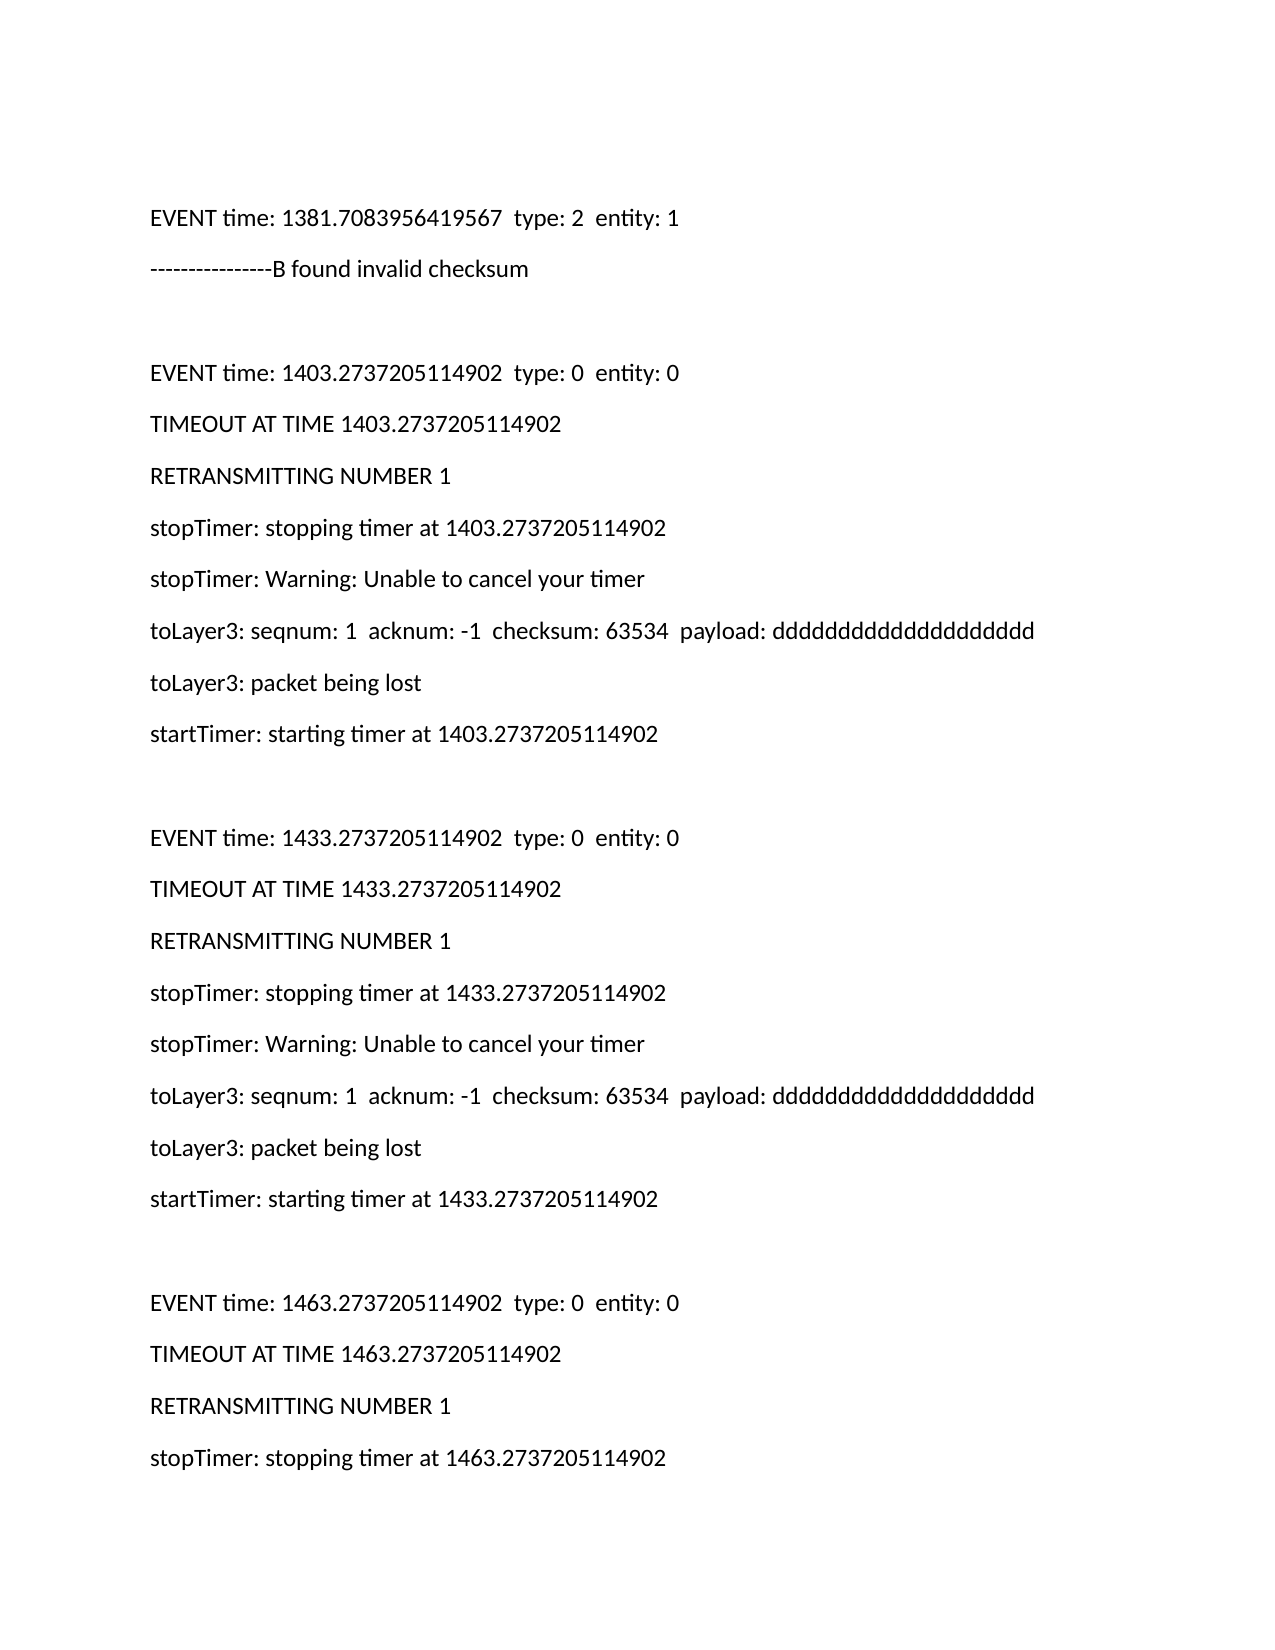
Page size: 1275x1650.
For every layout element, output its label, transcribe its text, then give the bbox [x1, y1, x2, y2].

text EVENT time: 1381.7083956419567 type: 2 entity: 1 [150, 202, 1125, 232]
text RETRANSMITTING NUMBER 1 [150, 925, 1125, 956]
text stopTimer: Warning: Unable to cancel your timer [150, 563, 1125, 594]
text toLayer3: seqnum: 1 acknum: -1 checksum: 63534 payload: dddddddddddddddddddd [150, 615, 1125, 646]
text EVENT time: 1463.2737205114902 type: 0 entity: 0 [150, 1287, 1125, 1317]
text TIMEOUT AT TIME 1433.2737205114902 [150, 873, 1125, 904]
text TIMEOUT AT TIME 1463.2737205114902 [150, 1338, 1125, 1369]
text ----------------B found invalid checksum [150, 253, 1125, 284]
text startTimer: starting timer at 1433.2737205114902 [150, 1183, 1125, 1214]
text stopTimer: stopping timer at 1403.2737205114902 [150, 512, 1125, 542]
text RETRANSMITTING NUMBER 1 [150, 460, 1125, 491]
text RETRANSMITTING NUMBER 1 [150, 1390, 1125, 1421]
text toLayer3: packet being lost [150, 667, 1125, 697]
text stopTimer: stopping timer at 1463.2737205114902 [150, 1442, 1125, 1472]
text stopTimer: Warning: Unable to cancel your timer [150, 1028, 1125, 1059]
text toLayer3: seqnum: 1 acknum: -1 checksum: 63534 payload: dddddddddddddddddddd [150, 1080, 1125, 1111]
text toLayer3: packet being lost [150, 1132, 1125, 1162]
text EVENT time: 1433.2737205114902 type: 0 entity: 0 [150, 822, 1125, 852]
text startTimer: starting timer at 1403.2737205114902 [150, 718, 1125, 749]
text EVENT time: 1403.2737205114902 type: 0 entity: 0 [150, 357, 1125, 387]
text stopTimer: stopping timer at 1433.2737205114902 [150, 977, 1125, 1007]
text TIMEOUT AT TIME 1403.2737205114902 [150, 408, 1125, 439]
